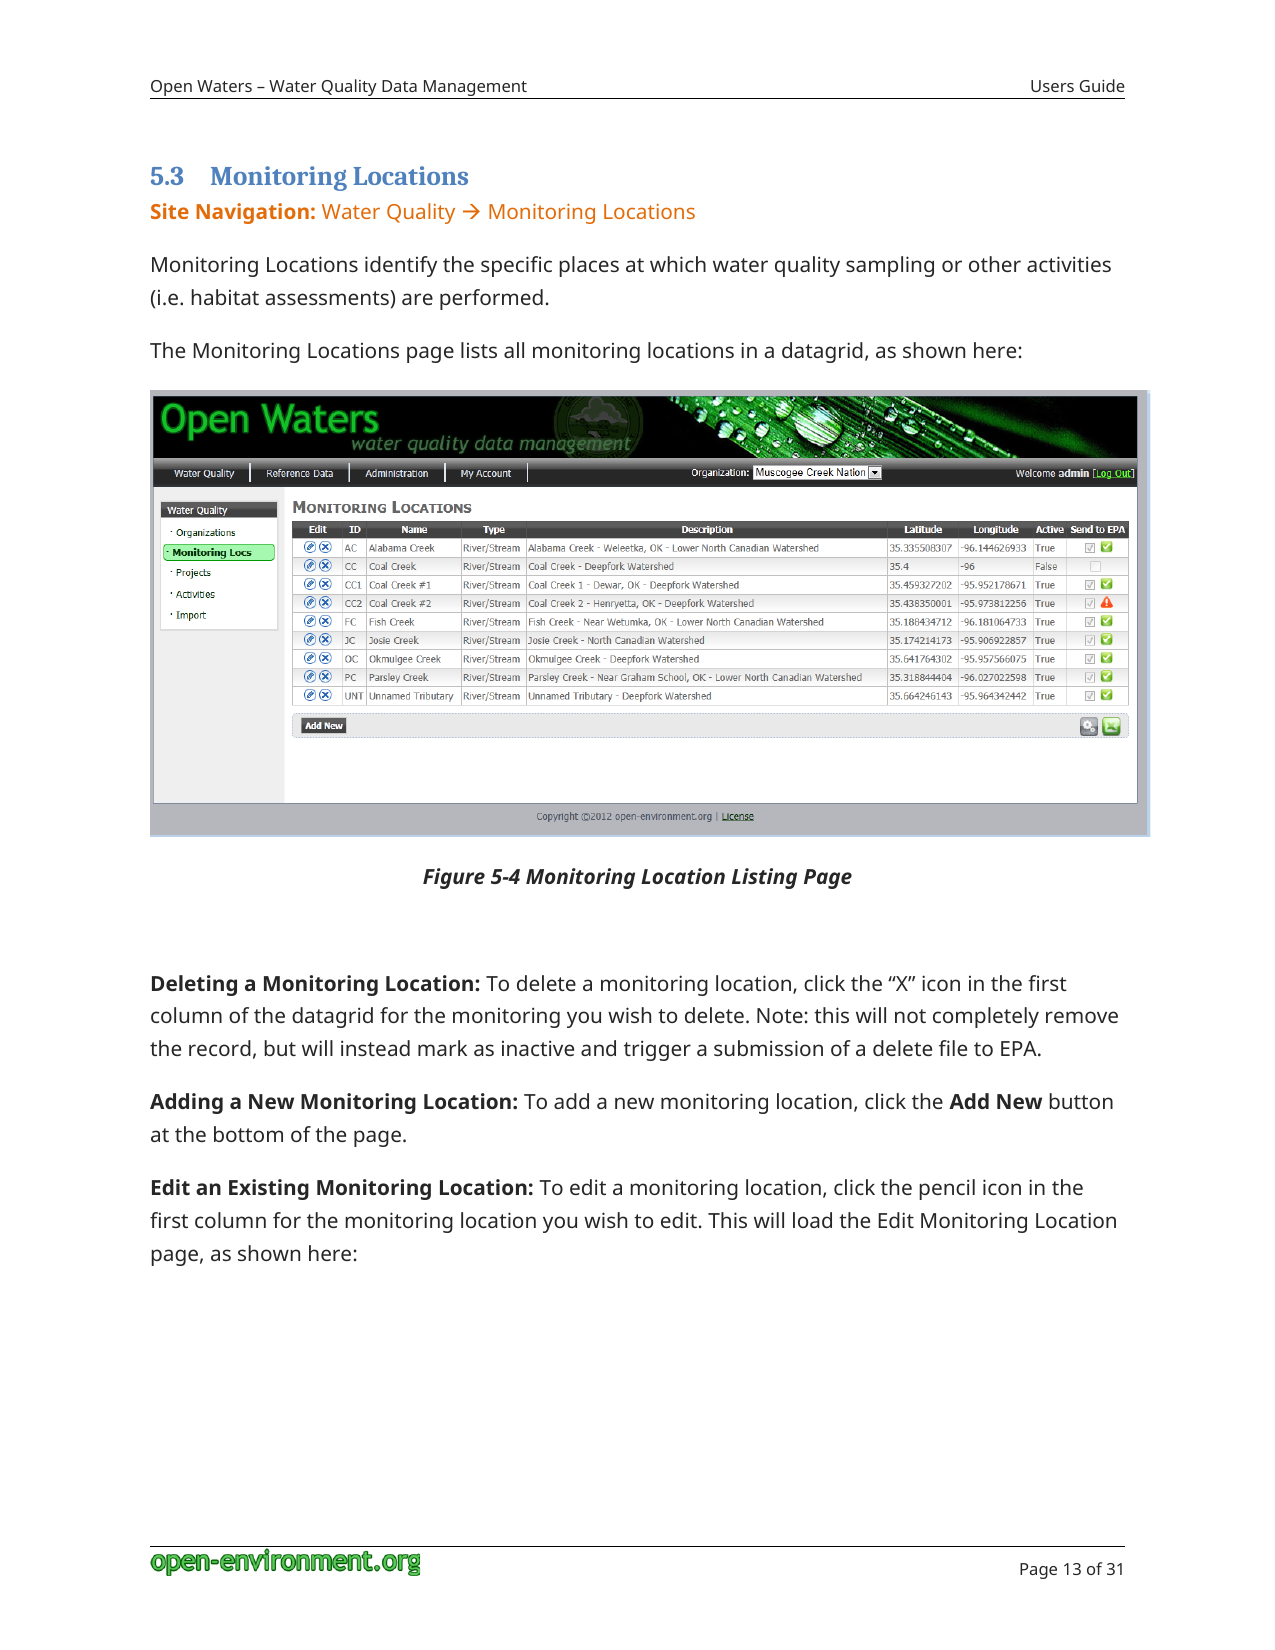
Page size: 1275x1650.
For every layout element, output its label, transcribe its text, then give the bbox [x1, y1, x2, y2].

picture [150, 1548, 421, 1576]
text Adding a New Monitoring Location: To add a new monitoring location, click the Add New button at the bottom of the page. [150, 1087, 1125, 1148]
text The Monitoring Locations page lists all monitoring locations in a datagrid, as shown here: [150, 337, 1125, 365]
text Monitoring Locations identify the specific places at which water quality sampling or other activities (i.e. habitat assessments) are performed. [150, 251, 1125, 312]
subtitle Monitoring Locations [150, 161, 1125, 193]
text Edit an Existing Monitoring Location: To edit a monitoring location, click the pencil icon in the first column for the monitoring location you wish to edit. This will load the Edit Monitoring Location page, as shown here: [150, 1173, 1125, 1267]
picture [150, 390, 1151, 837]
text Site Navigation: Water Quality Monitoring Locations [150, 197, 1125, 226]
text Deleting a Monitoring Location: To delete a monitoring location, click the “X” icon in the first column of the datagrid for the monitoring you wish to delete. Note: this will not completely remove the record, but will instead mark as inactive and trigger a submission of a delete file to EPA. [150, 969, 1125, 1062]
text Figure 5-4 Monitoring Location Listing Page [150, 862, 1125, 890]
